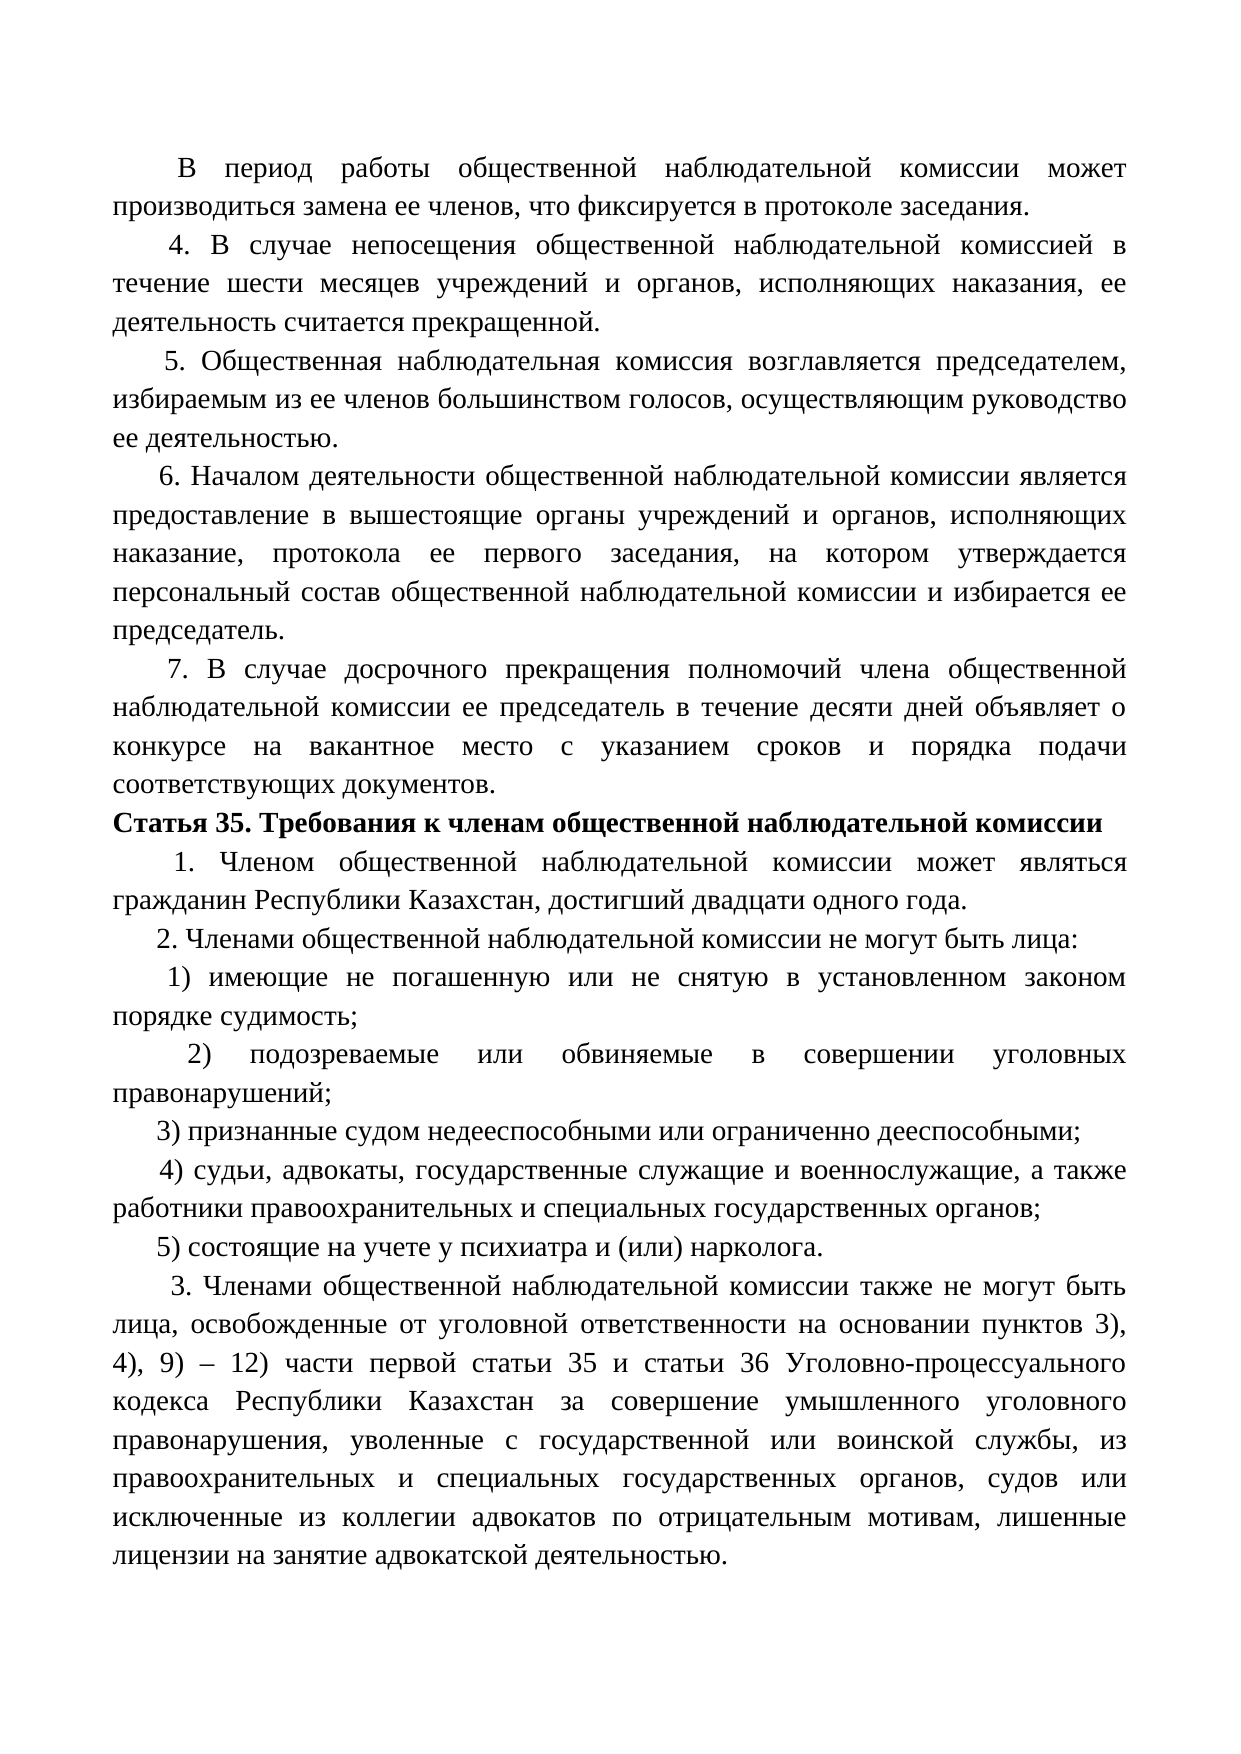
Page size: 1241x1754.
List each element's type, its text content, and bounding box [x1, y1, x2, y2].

text 1) имеющие не погашенную или не снятую в установленном законом порядке судимость; [112, 959, 1128, 1031]
text 4. В случае непосещения общественной наблюдательной комиссией в течение шести месяцев учреждений и органов, исполняющих наказания, ее деятельность считается прекращенной. [112, 227, 1128, 338]
text 5. Общественная наблюдательная комиссия возглавляется председателем, избираемым из ее членов большинством голосов, осуществляющим руководство ее деятельностью. [112, 343, 1128, 453]
text 5) состоящие на учете у психиатра и (или) нарколога. [112, 1229, 1128, 1263]
text 3. Членами общественной наблюдательной комиссии также не могут быть лица, освобожденные от уголовной ответственности на основании пунктов 3), 4), 9) – 12) части первой статьи 35 и статьи 36 Уголовно-процессуального кодекса Республики Казахстан за совершение умышленного уголовного правонарушения, уволенные с государственной или воинской службы, из правоохранительных и специальных государственных органов, судов или исключенные из коллегии адвокатов по отрицательным мотивам, лишенные лицензии на занятие адвокатской деятельностью. [112, 1268, 1128, 1571]
text 2. Членами общественной наблюдательной комиссии не могут быть лица: [112, 921, 1128, 954]
text 3) признанные судом недееспособными или ограниченно дееспособными; [112, 1113, 1128, 1147]
text 1. Членом общественной наблюдательной комиссии может являться гражданин Республики Казахстан, достигший двадцати одного года. [112, 844, 1128, 916]
text 6. Началом деятельности общественной наблюдательной комиссии является предоставление в вышестоящие органы учреждений и органов, исполняющих наказание, протокола ее первого заседания, на котором утверждается персональный состав общественной наблюдательной комиссии и избирается ее председатель. [112, 458, 1128, 646]
text В период работы общественной наблюдательной комиссии может производиться замена ее членов, что фиксируется в протоколе заседания. [112, 150, 1128, 222]
text Статья 35. Требования к членам общественной наблюдательной комиссии [112, 805, 1128, 839]
text 4) судьи, адвокаты, государственные служащие и военнослужащие, а также работники правоохранительных и специальных государственных органов; [112, 1152, 1128, 1224]
text 2) подозреваемые или обвиняемые в совершении уголовных правонарушений; [112, 1036, 1128, 1108]
text 7. В случае досрочного прекращения полномочий члена общественной наблюдательной комиссии ее председатель в течение десяти дней объявляет о конкурсе на вакантное место с указанием сроков и порядка подачи соответствующих документов. [112, 651, 1128, 800]
